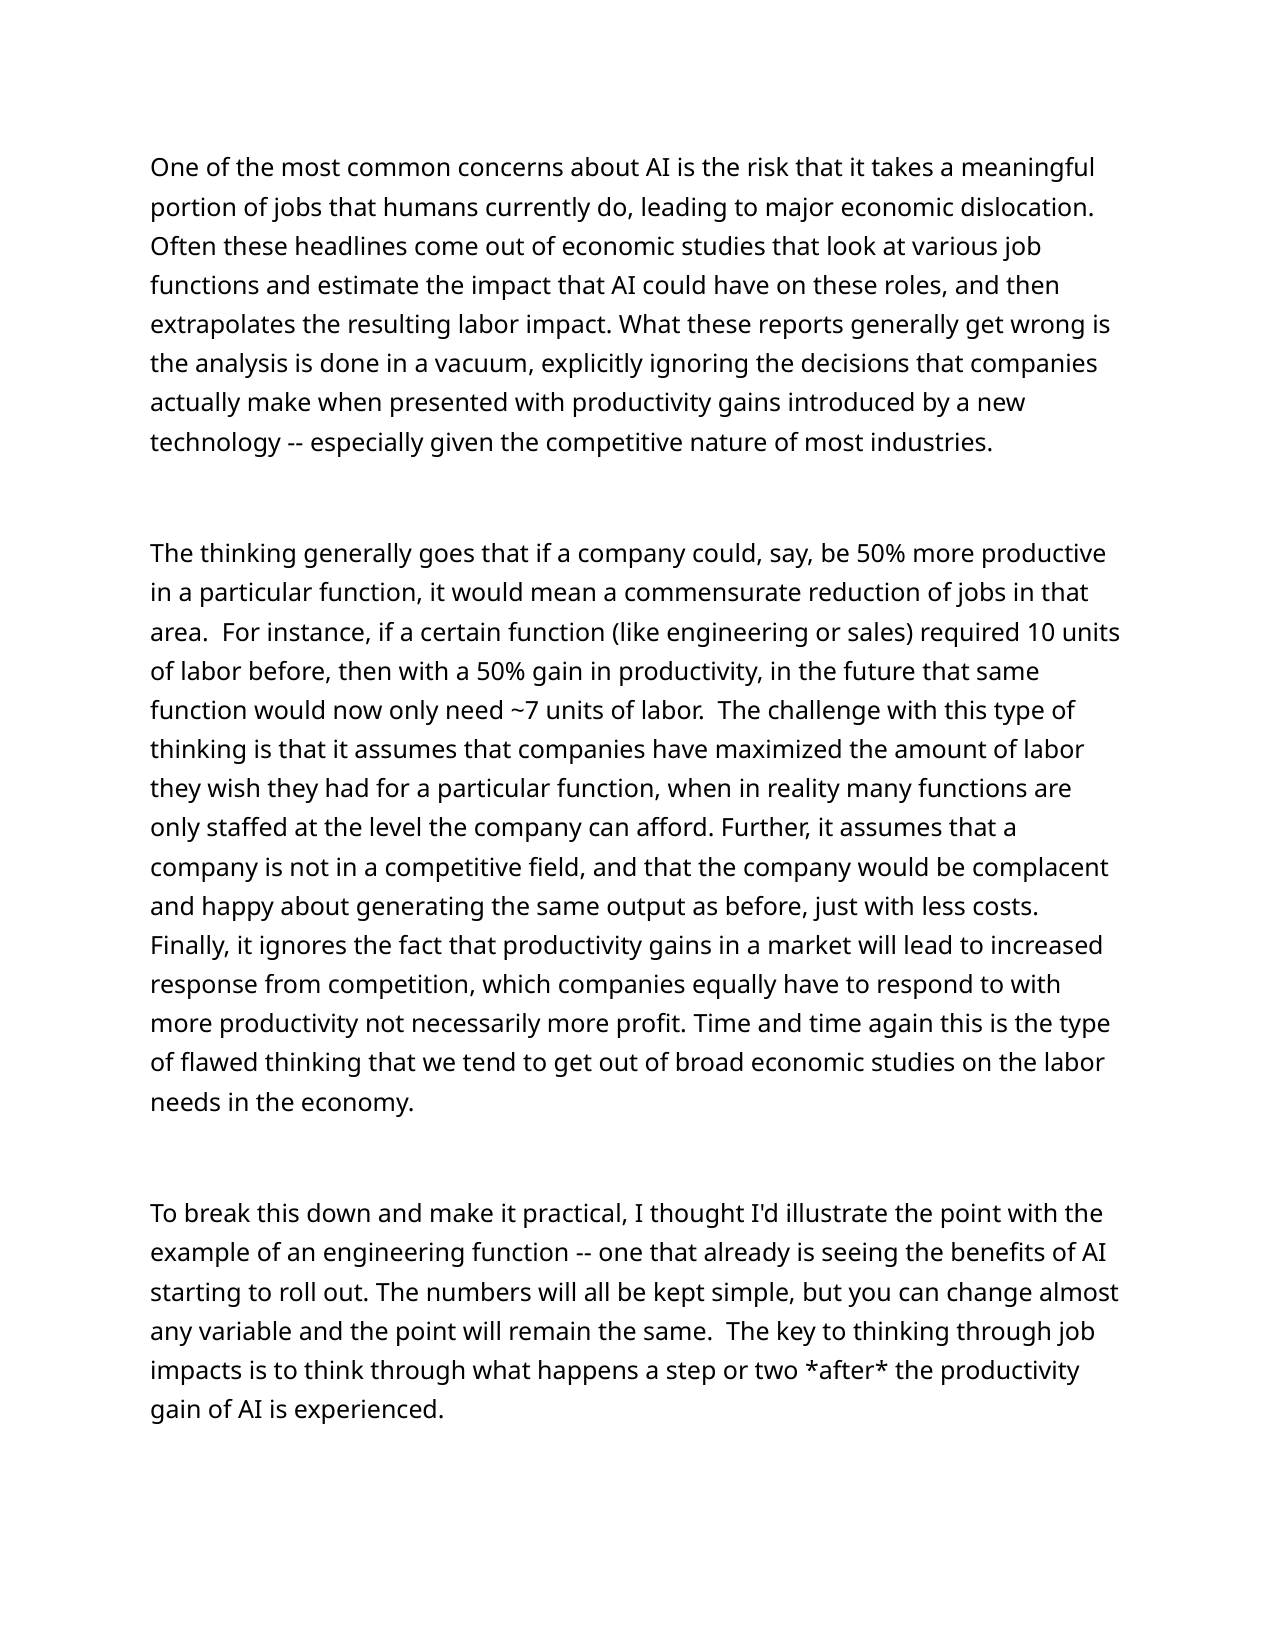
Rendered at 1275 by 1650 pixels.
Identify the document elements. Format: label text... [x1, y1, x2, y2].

text The thinking generally goes that if a company could, say, be 50% more productive in a particular function, it would mean a commensurate reduction of jobs in that area. For instance, if a certain function (like engineering or sales) required 10 units of labor before, then with a 50% gain in productivity, in the future that same function would now only need ~7 units of labor. The challenge with this type of thinking is that it assumes that companies have maximized the amount of labor they wish they had for a particular function, when in reality many functions are only staffed at the level the company can afford. Further, it assumes that a company is not in a competitive field, and that the company would be complacent and happy about generating the same output as before, just with less costs. Finally, it ignores the fact that productivity gains in a market will lead to increased response from competition, which companies equally have to respond to with more productivity not necessarily more profit. Time and time again this is the type of flawed thinking that we tend to get out of broad economic studies on the labor needs in the economy. [150, 536, 1125, 1118]
text To break this down and make it practical, I thought I'd illustrate the point with the example of an engineering function -- one that already is seeing the benefits of AI starting to roll out. The numbers will all be kept simple, but you can change almost any variable and the point will remain the same. The key to thinking through job impacts is to think through what happens a step or two *after* the productivity gain of AI is experienced. [150, 1196, 1125, 1426]
text One of the most common concerns about AI is the risk that it takes a meaningful portion of jobs that humans currently do, leading to major economic dislocation. Often these headlines come out of economic studies that look at various job functions and estimate the impact that AI could have on these roles, and then extrapolates the resulting labor impact. What these reports generally get wrong is the analysis is done in a vacuum, explicitly ignoring the decisions that companies actually make when presented with productivity gains introduced by a new technology -- especially given the competitive nature of most industries. [150, 150, 1125, 458]
